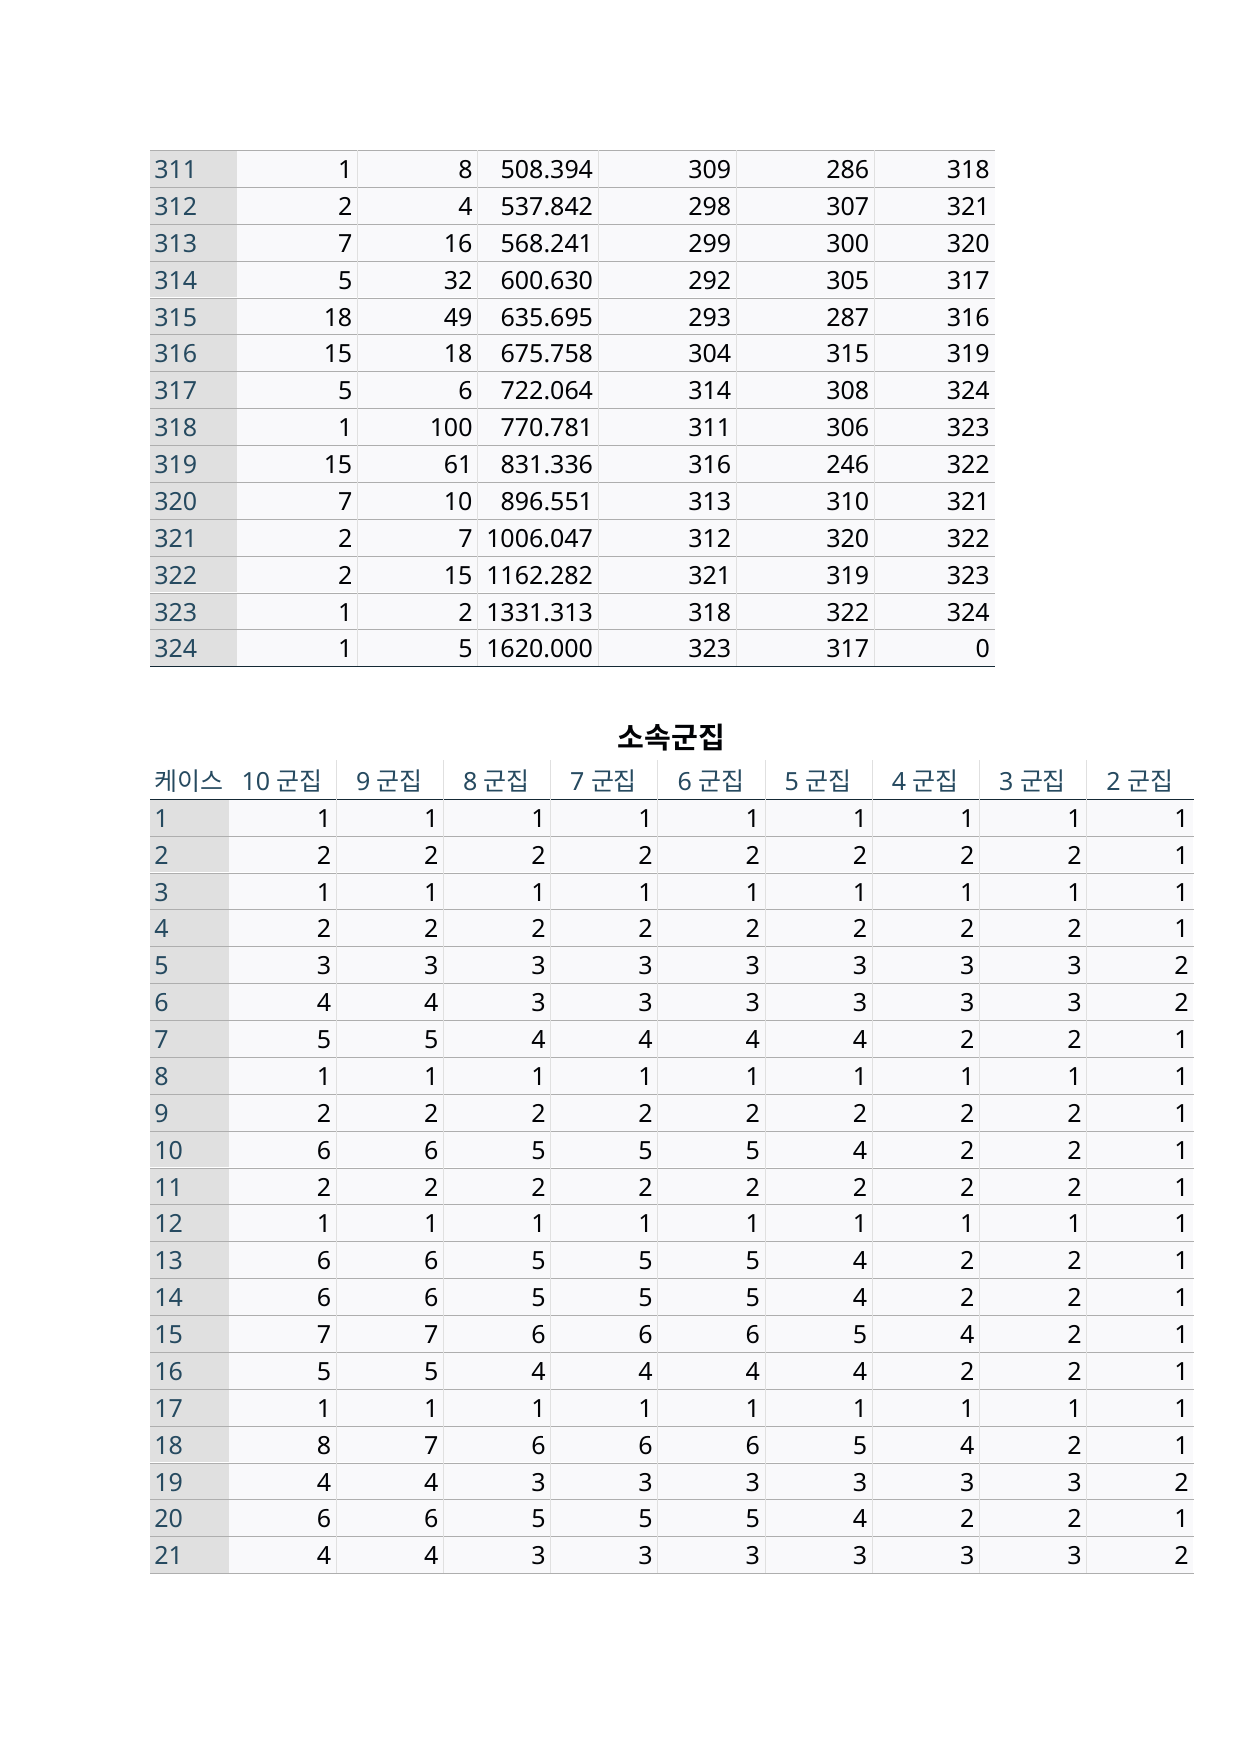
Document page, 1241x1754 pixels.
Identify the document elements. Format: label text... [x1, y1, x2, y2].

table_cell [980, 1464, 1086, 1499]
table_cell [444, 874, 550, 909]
table_cell 319 [150, 446, 237, 482]
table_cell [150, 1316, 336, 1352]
table_cell 15 [237, 335, 357, 371]
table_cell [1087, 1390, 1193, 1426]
table_cell 306 [737, 409, 874, 445]
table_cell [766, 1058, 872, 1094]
table_cell 15 [237, 446, 357, 482]
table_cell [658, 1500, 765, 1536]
table_cell 318 [150, 409, 237, 445]
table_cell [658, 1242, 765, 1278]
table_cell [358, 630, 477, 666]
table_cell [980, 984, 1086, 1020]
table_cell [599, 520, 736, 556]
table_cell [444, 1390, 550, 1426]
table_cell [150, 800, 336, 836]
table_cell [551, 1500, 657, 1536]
table_cell 307 [737, 188, 874, 224]
table_cell 635.695 [478, 299, 598, 334]
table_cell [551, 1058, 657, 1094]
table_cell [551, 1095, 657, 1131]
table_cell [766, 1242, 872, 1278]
table_cell 675.758 [478, 335, 598, 371]
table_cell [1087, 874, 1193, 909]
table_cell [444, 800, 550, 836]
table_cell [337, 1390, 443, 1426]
table_cell 2 [237, 188, 357, 224]
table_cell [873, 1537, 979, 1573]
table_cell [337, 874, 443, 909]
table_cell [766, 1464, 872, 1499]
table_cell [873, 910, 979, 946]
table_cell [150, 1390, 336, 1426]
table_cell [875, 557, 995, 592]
table_cell 722.064 [478, 372, 598, 408]
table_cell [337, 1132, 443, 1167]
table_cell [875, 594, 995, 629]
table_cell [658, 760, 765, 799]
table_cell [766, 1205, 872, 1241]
table_cell 16 [358, 225, 477, 261]
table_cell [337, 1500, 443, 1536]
table_cell 292 [599, 262, 736, 297]
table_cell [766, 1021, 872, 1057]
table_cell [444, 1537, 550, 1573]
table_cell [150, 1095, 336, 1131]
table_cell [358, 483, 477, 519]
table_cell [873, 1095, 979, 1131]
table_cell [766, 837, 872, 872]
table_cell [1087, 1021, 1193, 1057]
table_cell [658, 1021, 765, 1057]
table_cell 305 [737, 262, 874, 297]
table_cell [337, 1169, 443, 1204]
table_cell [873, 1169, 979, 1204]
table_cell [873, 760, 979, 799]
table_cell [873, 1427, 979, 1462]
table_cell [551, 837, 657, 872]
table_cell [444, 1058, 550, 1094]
table_cell 320 [150, 483, 237, 519]
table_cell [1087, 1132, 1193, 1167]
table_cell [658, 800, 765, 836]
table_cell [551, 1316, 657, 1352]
table_cell 61 [358, 446, 477, 482]
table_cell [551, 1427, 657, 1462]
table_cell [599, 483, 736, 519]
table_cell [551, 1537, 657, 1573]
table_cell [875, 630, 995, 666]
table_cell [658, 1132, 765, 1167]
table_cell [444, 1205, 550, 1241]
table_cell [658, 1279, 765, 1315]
table_cell 600.630 [478, 262, 598, 297]
table_cell 286 [737, 151, 874, 187]
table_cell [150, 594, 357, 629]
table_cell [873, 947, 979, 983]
table_cell 1 [237, 409, 357, 445]
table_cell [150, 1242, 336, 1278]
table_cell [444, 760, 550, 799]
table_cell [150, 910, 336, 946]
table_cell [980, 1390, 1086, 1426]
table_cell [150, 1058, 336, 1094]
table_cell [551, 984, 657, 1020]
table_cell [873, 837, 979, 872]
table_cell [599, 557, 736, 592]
table_cell 316 [599, 446, 736, 482]
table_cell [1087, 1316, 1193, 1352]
table_cell 308 [737, 372, 874, 408]
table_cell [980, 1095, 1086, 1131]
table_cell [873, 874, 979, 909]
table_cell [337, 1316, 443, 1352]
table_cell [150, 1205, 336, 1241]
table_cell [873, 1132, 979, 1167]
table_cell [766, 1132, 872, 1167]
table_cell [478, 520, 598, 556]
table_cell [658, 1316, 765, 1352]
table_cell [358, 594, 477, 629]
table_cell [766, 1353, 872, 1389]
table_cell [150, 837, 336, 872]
table_cell 299 [599, 225, 736, 261]
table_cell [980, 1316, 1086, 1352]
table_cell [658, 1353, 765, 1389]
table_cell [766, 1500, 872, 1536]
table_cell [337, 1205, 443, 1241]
table_cell 32 [358, 262, 477, 297]
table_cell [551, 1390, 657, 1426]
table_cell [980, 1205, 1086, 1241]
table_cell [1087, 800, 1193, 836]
table_cell 318 [875, 151, 995, 187]
table_cell 4 [358, 188, 477, 224]
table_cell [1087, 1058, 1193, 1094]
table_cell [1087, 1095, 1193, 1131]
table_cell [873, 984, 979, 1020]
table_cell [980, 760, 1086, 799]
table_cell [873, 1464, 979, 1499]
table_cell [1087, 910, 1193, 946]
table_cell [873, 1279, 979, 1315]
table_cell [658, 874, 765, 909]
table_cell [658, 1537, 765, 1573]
table_cell 311 [150, 151, 237, 187]
table_cell 314 [599, 372, 736, 408]
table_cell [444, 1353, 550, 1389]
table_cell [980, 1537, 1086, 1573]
table_cell 568.241 [478, 225, 598, 261]
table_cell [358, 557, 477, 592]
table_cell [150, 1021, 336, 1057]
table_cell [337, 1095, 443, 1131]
table_cell 287 [737, 299, 874, 334]
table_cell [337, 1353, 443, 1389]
table_cell 246 [737, 446, 874, 482]
table_cell 309 [599, 151, 736, 187]
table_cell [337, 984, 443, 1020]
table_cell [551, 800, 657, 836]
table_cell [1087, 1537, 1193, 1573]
table_cell 316 [875, 299, 995, 334]
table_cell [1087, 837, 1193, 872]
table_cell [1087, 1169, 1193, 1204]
table_cell 320 [875, 225, 995, 261]
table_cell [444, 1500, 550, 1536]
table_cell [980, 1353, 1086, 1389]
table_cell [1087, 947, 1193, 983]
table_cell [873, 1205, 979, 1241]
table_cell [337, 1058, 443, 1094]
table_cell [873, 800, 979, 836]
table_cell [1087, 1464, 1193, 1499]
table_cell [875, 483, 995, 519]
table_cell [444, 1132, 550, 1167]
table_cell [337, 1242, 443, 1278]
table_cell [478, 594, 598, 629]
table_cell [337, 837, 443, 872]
table_cell 18 [358, 335, 477, 371]
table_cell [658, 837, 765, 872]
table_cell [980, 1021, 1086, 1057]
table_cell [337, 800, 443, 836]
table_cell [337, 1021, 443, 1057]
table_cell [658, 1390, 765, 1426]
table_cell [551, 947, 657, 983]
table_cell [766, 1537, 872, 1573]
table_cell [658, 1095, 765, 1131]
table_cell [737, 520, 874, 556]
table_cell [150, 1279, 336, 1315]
table_cell 304 [599, 335, 736, 371]
table_cell 49 [358, 299, 477, 334]
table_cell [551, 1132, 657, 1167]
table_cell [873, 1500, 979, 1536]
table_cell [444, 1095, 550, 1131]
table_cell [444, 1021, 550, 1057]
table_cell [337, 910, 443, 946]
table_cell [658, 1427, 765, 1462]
table_cell 6 [358, 372, 477, 408]
table_cell 312 [150, 188, 237, 224]
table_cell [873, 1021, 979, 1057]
table_cell 319 [875, 335, 995, 371]
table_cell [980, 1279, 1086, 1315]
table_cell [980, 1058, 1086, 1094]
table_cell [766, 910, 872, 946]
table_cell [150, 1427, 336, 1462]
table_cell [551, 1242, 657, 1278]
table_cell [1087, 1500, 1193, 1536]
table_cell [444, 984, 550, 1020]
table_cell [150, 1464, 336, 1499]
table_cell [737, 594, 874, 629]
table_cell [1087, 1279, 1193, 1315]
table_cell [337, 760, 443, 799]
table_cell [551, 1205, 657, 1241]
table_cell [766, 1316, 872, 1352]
table_cell 323 [875, 409, 995, 445]
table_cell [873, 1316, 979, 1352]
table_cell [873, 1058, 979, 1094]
table_cell 5 [237, 372, 357, 408]
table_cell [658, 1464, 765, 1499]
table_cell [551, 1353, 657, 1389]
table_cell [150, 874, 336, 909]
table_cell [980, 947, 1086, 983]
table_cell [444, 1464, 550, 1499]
table_cell 100 [358, 409, 477, 445]
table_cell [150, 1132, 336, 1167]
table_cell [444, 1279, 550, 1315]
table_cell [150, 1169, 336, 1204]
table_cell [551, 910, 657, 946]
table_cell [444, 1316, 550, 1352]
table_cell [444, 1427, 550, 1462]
table_cell 298 [599, 188, 736, 224]
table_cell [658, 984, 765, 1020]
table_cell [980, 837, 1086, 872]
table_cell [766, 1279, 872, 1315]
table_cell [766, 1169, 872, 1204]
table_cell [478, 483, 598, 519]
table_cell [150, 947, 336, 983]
table_cell 7 [237, 225, 357, 261]
table_cell 831.336 [478, 446, 598, 482]
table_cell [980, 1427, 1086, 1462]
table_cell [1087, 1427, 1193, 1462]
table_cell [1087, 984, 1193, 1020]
table_cell 18 [237, 299, 357, 334]
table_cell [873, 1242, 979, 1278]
table_cell 537.842 [478, 188, 598, 224]
table_cell 324 [875, 372, 995, 408]
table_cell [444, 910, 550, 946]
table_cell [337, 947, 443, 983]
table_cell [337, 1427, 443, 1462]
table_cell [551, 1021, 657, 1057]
table_cell 322 [875, 446, 995, 482]
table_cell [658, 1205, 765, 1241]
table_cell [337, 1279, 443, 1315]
table_cell 313 [150, 225, 237, 261]
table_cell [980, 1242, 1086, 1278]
table_cell 5 [237, 262, 357, 297]
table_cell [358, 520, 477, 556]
table_cell 293 [599, 299, 736, 334]
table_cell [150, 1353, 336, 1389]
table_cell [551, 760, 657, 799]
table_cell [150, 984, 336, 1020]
table_cell 317 [875, 262, 995, 297]
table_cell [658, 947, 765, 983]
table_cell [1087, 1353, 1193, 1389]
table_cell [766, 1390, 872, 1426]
table_cell 321 [875, 188, 995, 224]
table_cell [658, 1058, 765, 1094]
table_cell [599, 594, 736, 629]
table_cell 316 [150, 335, 237, 371]
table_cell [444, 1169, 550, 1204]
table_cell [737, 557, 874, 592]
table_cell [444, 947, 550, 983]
table_cell 314 [150, 262, 237, 297]
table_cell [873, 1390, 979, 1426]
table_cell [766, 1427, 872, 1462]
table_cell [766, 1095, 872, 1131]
table_cell 317 [150, 372, 237, 408]
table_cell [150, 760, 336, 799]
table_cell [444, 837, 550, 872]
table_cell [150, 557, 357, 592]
table_cell 508.394 [478, 151, 598, 187]
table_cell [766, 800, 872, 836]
table_cell 315 [150, 299, 237, 334]
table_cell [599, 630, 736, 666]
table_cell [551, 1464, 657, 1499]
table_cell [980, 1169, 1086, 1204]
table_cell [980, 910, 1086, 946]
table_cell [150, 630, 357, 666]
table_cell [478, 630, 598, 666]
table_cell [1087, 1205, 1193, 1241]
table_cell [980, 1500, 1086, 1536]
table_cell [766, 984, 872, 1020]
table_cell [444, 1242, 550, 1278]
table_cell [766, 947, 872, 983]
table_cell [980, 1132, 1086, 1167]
table_cell 8 [358, 151, 477, 187]
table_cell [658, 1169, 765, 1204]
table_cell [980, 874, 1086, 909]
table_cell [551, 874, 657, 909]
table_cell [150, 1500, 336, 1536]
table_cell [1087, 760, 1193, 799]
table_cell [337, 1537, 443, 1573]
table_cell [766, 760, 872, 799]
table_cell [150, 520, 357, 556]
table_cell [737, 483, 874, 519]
table_cell 300 [737, 225, 874, 261]
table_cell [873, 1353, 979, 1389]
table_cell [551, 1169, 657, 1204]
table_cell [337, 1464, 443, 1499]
table_cell 315 [737, 335, 874, 371]
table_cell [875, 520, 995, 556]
table_cell 311 [599, 409, 736, 445]
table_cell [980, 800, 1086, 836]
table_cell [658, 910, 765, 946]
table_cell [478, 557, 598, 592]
table_cell 770.781 [478, 409, 598, 445]
table_cell 1 [237, 151, 357, 187]
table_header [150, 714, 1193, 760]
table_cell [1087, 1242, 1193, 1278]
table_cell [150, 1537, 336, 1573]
table_cell 7 [237, 483, 357, 519]
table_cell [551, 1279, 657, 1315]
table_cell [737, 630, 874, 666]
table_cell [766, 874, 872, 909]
